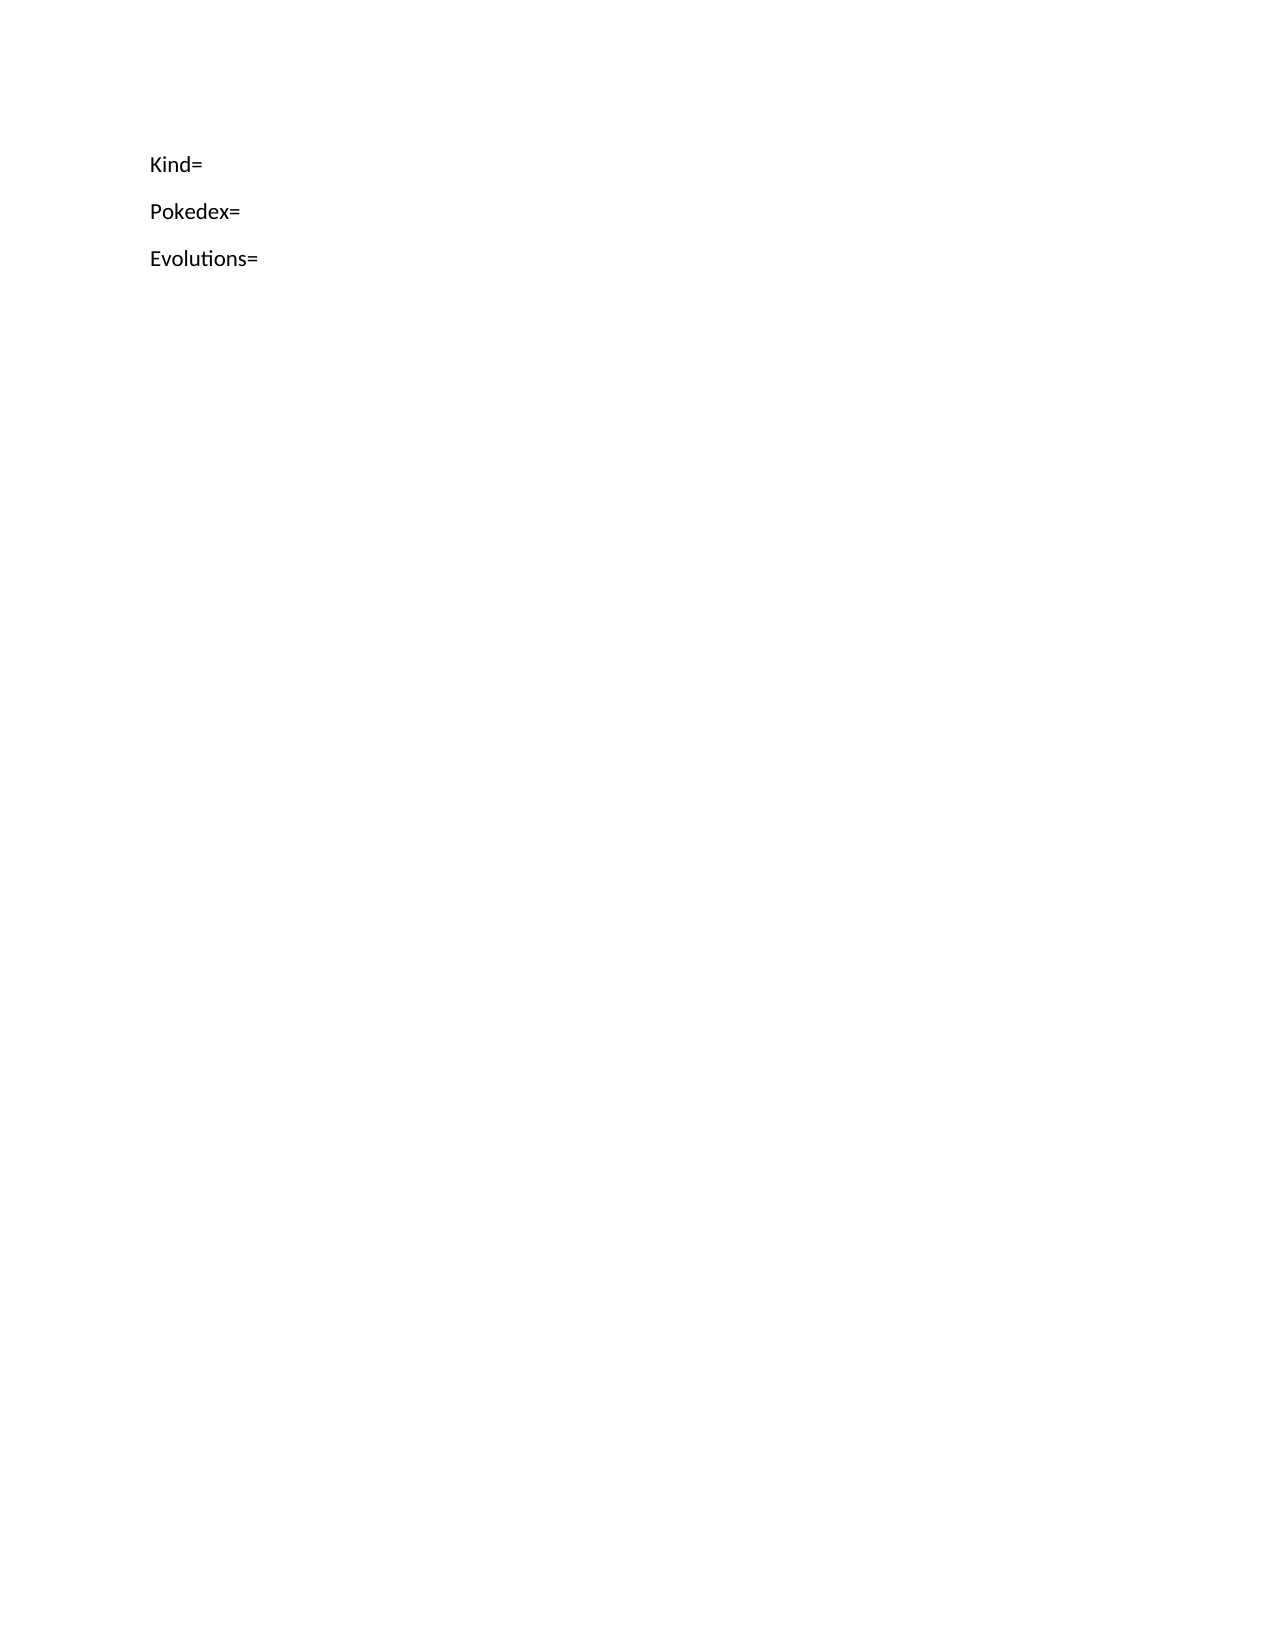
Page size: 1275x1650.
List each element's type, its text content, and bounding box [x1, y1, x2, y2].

text Kind= [150, 150, 1125, 178]
text Pokedex= [150, 197, 1125, 225]
text Evolutions= [150, 244, 1125, 272]
